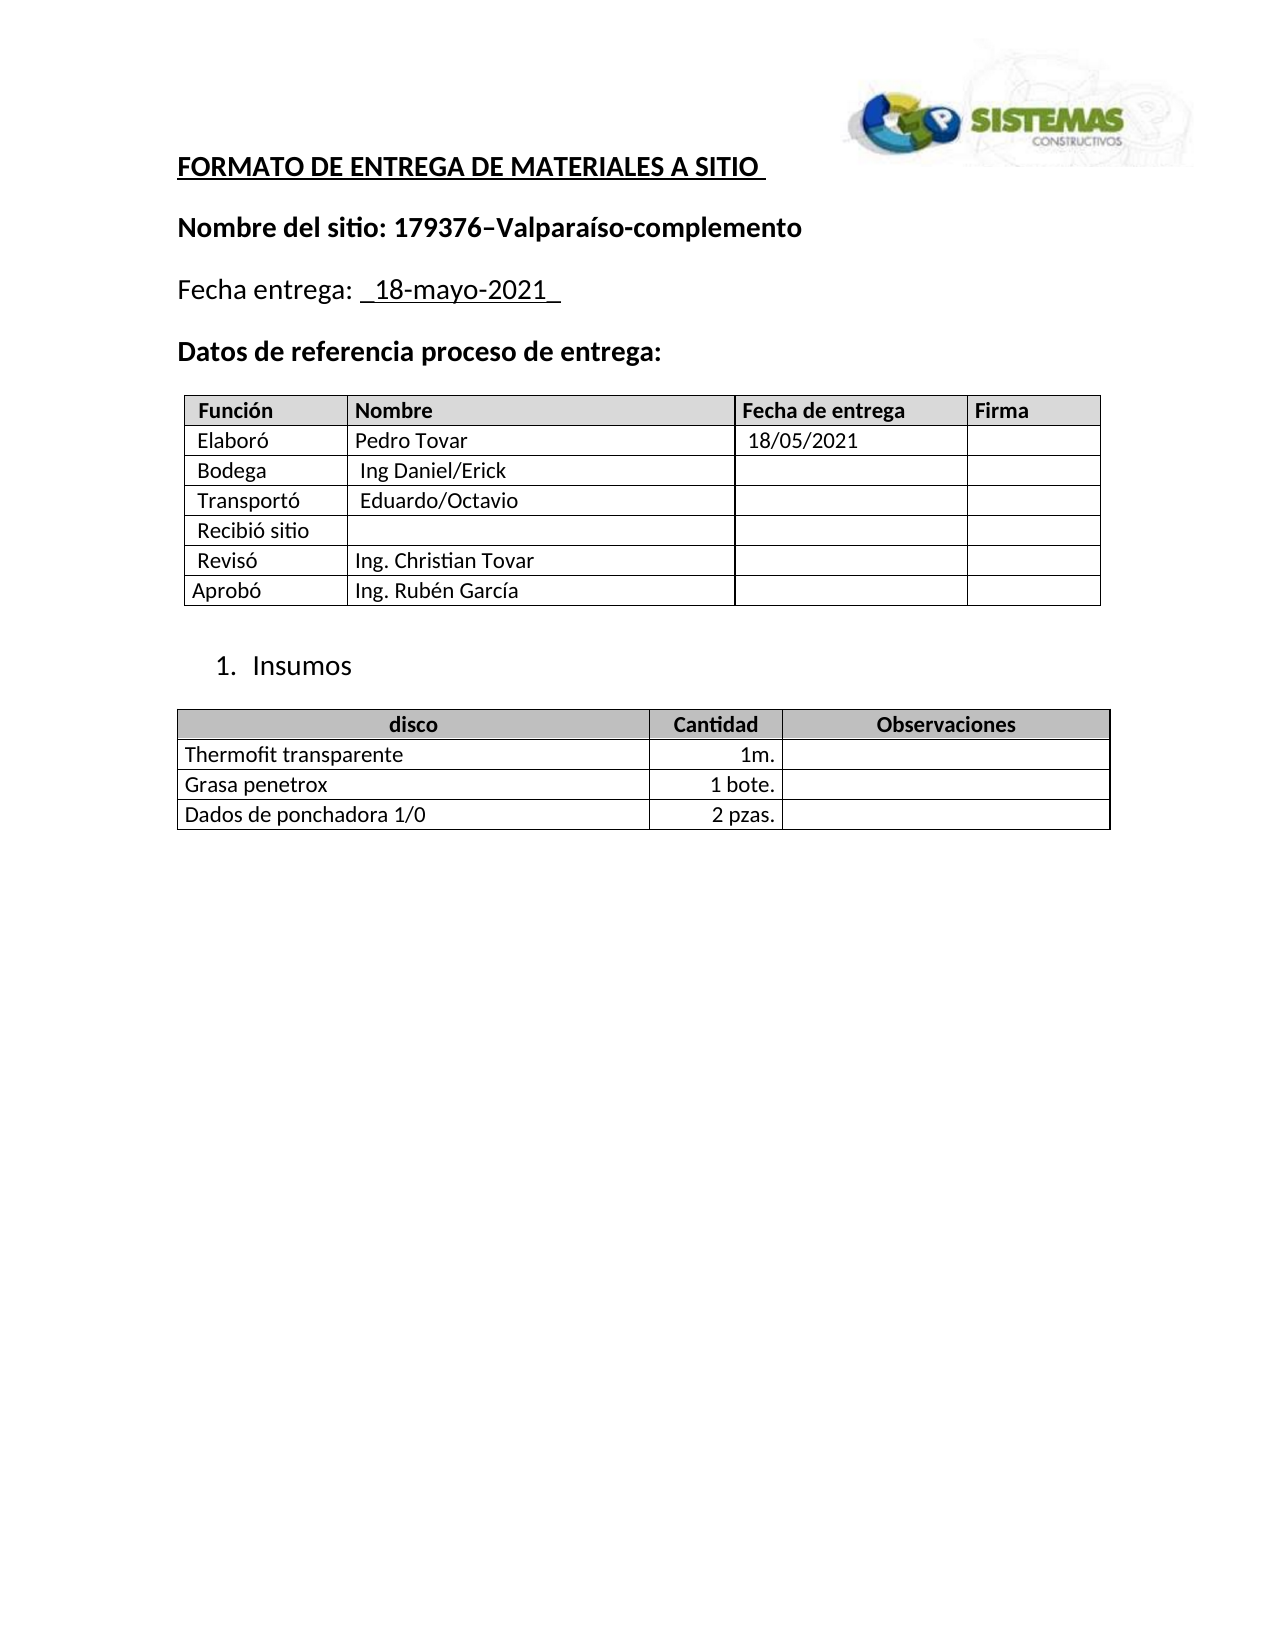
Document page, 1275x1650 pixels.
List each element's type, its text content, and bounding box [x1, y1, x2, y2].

table_cell Dados de ponchadora 1/0 [178, 800, 649, 828]
table_header disco [178, 710, 649, 738]
text Datos de referencia proceso de entrega: [177, 333, 1098, 368]
table_cell Aprobó [185, 576, 347, 605]
table_cell Transportó [185, 486, 347, 515]
table_cell Elaboró [185, 426, 347, 455]
table_cell 2 pzas. [650, 800, 782, 828]
table_header Firma [968, 396, 1100, 425]
table_cell Bodega [185, 456, 347, 485]
table_header Observaciones [783, 710, 1109, 738]
list Insumos [215, 647, 1098, 682]
table_cell Pedro Tovar [348, 426, 734, 455]
table_cell [783, 800, 1109, 828]
table_cell 18/05/2021 [736, 426, 967, 455]
table_cell [736, 456, 967, 485]
table_cell [968, 486, 1100, 515]
table_cell [736, 486, 967, 515]
table_cell [968, 426, 1100, 455]
table_cell [736, 546, 967, 575]
table_cell 1m. [650, 740, 782, 768]
table_header Función [185, 396, 347, 425]
table_cell Ing. Christian Tovar [348, 546, 734, 575]
table_header Nombre [348, 396, 734, 425]
table_cell Eduardo/Octavio [348, 486, 734, 515]
table_cell [736, 576, 967, 605]
table_cell Ing Daniel/Erick [348, 456, 734, 485]
table_cell Revisó [185, 546, 347, 575]
text Nombre del sitio: 179376–Valparaíso-complemento [177, 209, 1098, 245]
table_header Fecha de entrega [736, 396, 967, 425]
table_cell Recibió sitio [185, 516, 347, 545]
table_cell [783, 740, 1109, 768]
table_cell [783, 770, 1109, 798]
table_cell Ing. Rubén García [348, 576, 734, 605]
table_cell 1 bote. [650, 770, 782, 798]
picture [840, 36, 1207, 167]
table_cell Grasa penetrox [178, 770, 649, 798]
table_cell Thermofit transparente [178, 740, 649, 768]
text FORMATO DE ENTREGA DE MATERIALES A SITIO [177, 148, 1098, 183]
table_cell [968, 546, 1100, 575]
table_cell [736, 516, 967, 545]
table_cell [968, 516, 1100, 545]
text Fecha entrega: _18-mayo-2021_ [177, 271, 1098, 307]
table_cell [348, 516, 734, 545]
table_cell [968, 576, 1100, 605]
table_cell [968, 456, 1100, 485]
table_header Cantidad [650, 710, 782, 738]
